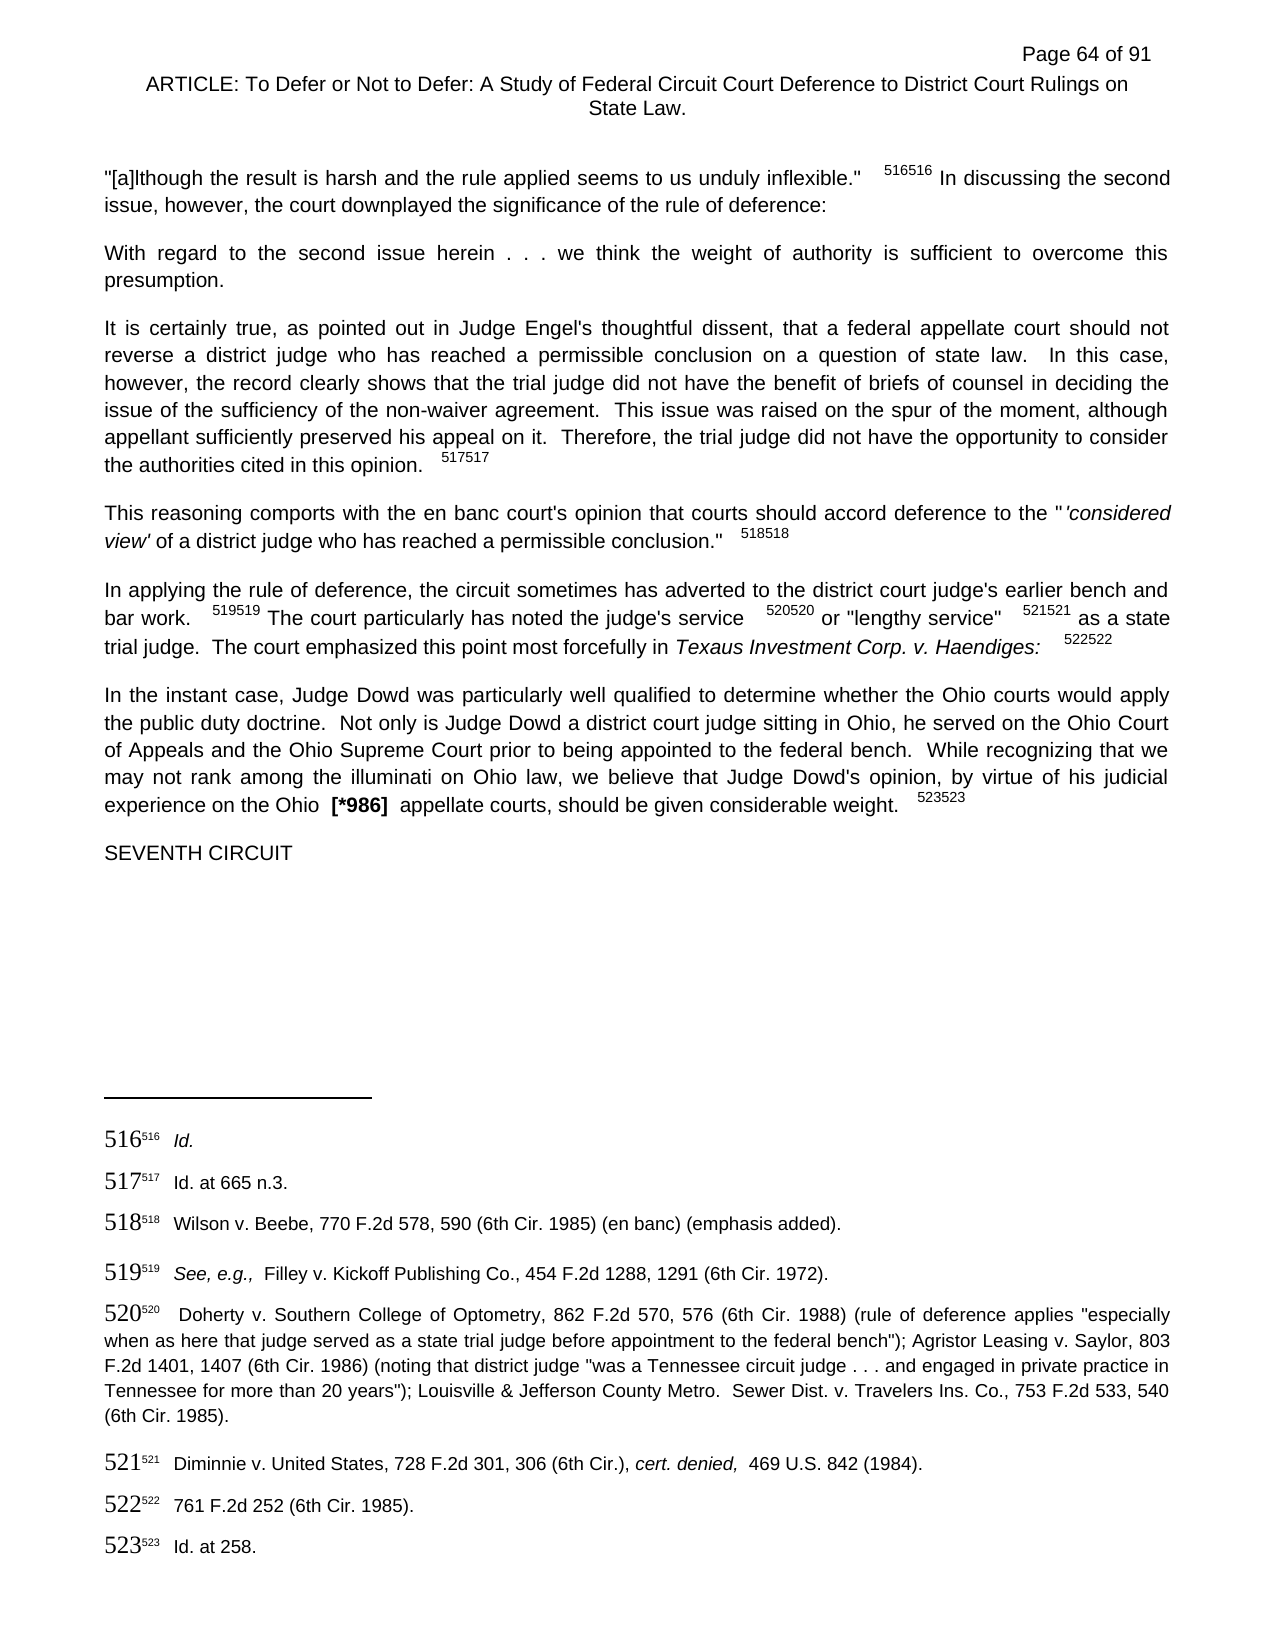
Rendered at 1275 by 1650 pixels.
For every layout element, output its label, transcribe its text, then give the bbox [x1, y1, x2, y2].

text The court suggested a more focused limit on the rule of deference in Transamerica Insurance Group v. Beem. 514 There the court endorsed the "permissible conclusion" standard of deference in a case presenting two issues of insurance law. 515 Applying [*985] the rule, the Sixth Circuit upheld the district court's ruling on the first issue "[a]lthough the result is harsh and the rule applied seems to us unduly inflexible." 516 In discussing the second issue, however, the court downplayed the significance of the rule of deference: [104, 161, 1171, 217]
text In the instant case, Judge Dowd was particularly well qualified to determine whether the Ohio courts would apply the public duty doctrine. Not only is Judge Dowd a district court judge sitting in Ohio, he served on the Ohio Court of Appeals and the Ohio Supreme Court prior to being appointed to the federal bench. While recognizing that we may not rank among the illuminati on Ohio law, we believe that Judge Dowd's opinion, by virtue of his judicial experience on the Ohio [*986] appellate courts, should be given considerable weight. 523 [104, 680, 1171, 817]
text In applying the rule of deference, the circuit sometimes has adverted to the district court judge's earlier bench and bar work. 519 The court particularly has noted the judge's service 520 or "lengthy service" 521 as a state trial judge. The court emphasized this point most forcefully in Texaus Investment Corp. v. Haendiges: 522 [104, 575, 1171, 659]
text SEVENTH CIRCUIT [104, 838, 1171, 865]
text This reasoning comports with the en banc court's opinion that courts should accord deference to the "'considered view' of a district judge who has reached a permissible conclusion." 518 [104, 498, 1171, 554]
text It is certainly true, as pointed out in Judge Engel's thoughtful dissent, that a federal appellate court should not reverse a district judge who has reached a permissible conclusion on a question of state law. In this case, however, the record clearly shows that the trial judge did not have the benefit of briefs of counsel in deciding the issue of the sufficiency of the non-waiver agreement. This issue was raised on the spur of the moment, although appellant sufficiently preserved his appeal on it. Therefore, the trial judge did not have the opportunity to consider the authorities cited in this opinion. 517 [104, 313, 1171, 477]
text With regard to the second issue herein . . . we think the weight of authority is sufficient to overcome this presumption. [104, 238, 1171, 292]
